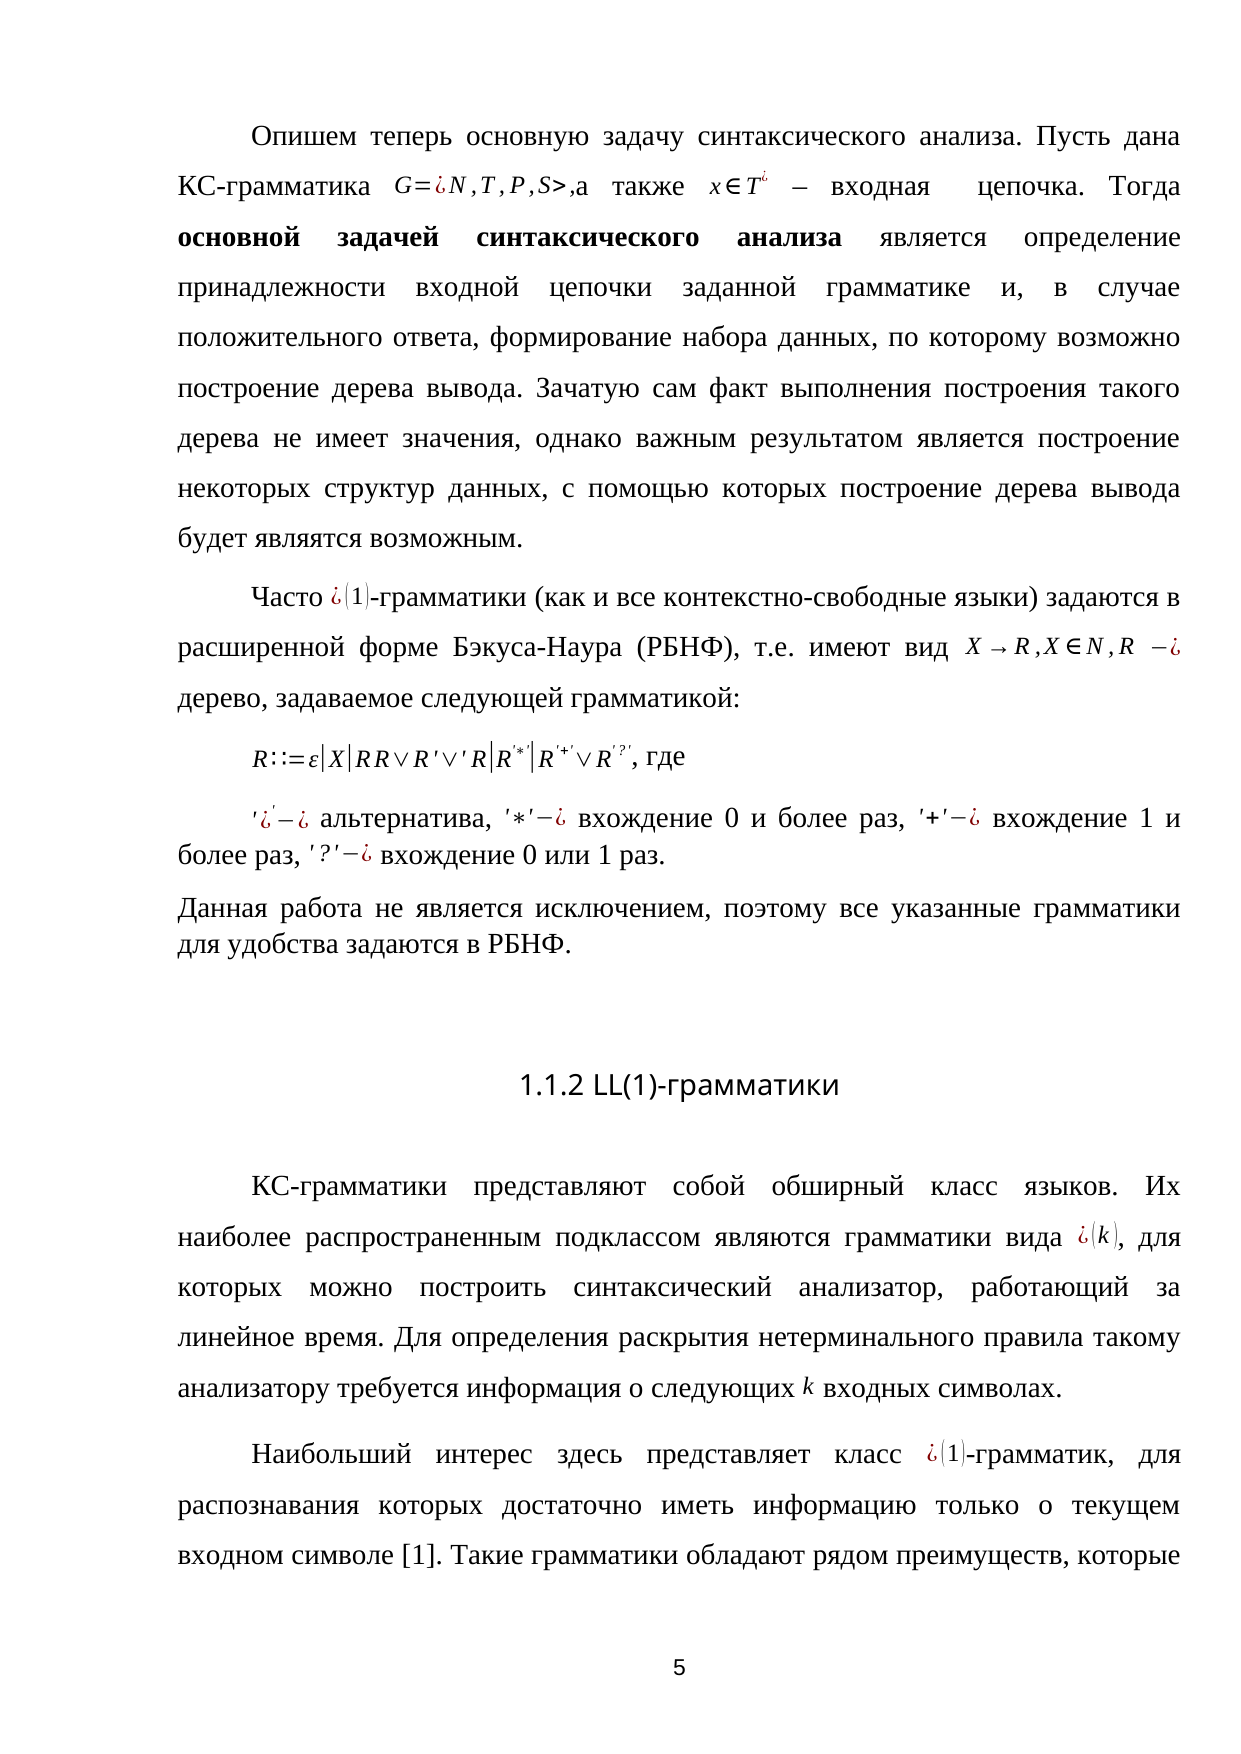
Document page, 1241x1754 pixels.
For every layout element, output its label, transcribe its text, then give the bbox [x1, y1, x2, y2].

text Часто -грамматики (как и все контекстно-свободные языки) задаются в расширенной форме Бэкуса-Наура (РБНФ), т.е. имеют вид дерево, задаваемое следующей грамматикой: [177, 579, 1181, 713]
text Опишем теперь основную задачу синтаксического анализа. Пусть дана КС-грамматика а также – входная цепочка. Тогда основной задачей синтаксического анализа является определение принадлежности входной цепочки заданной грамматике и, в случае положительного ответа, формирование набора данных, по которому возможно построение дерева вывода. Зачатую сам факт выполнения построения такого дерева не имеет значения, однако важным результатом является построение некоторых структур данных, с помощью которых построение дерева вывода будет являятся возможным. [177, 118, 1181, 554]
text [177, 1437, 1181, 1571]
text альтернатива, вхождение 0 и более раз, вхождение 1 и более раз, вхождение 0 или 1 раз. [177, 800, 1181, 871]
text , где [177, 738, 1181, 775]
text Данная работа не является исключением, поэтому все указанные грамматики для удобства задаются в РБНФ. [177, 890, 1181, 959]
subtitle LL(1)-грамматики [177, 1064, 1181, 1103]
text КС-грамматики представляют собой обширный класс языков. Их наиболее распространенным подклассом являются грамматики вида , для которых можно построить синтаксический анализатор, работающий за линейное время. Для определения раскрытия нетерминального правила такому анализатору требуется информация о следующих входных символах. [177, 1168, 1181, 1403]
